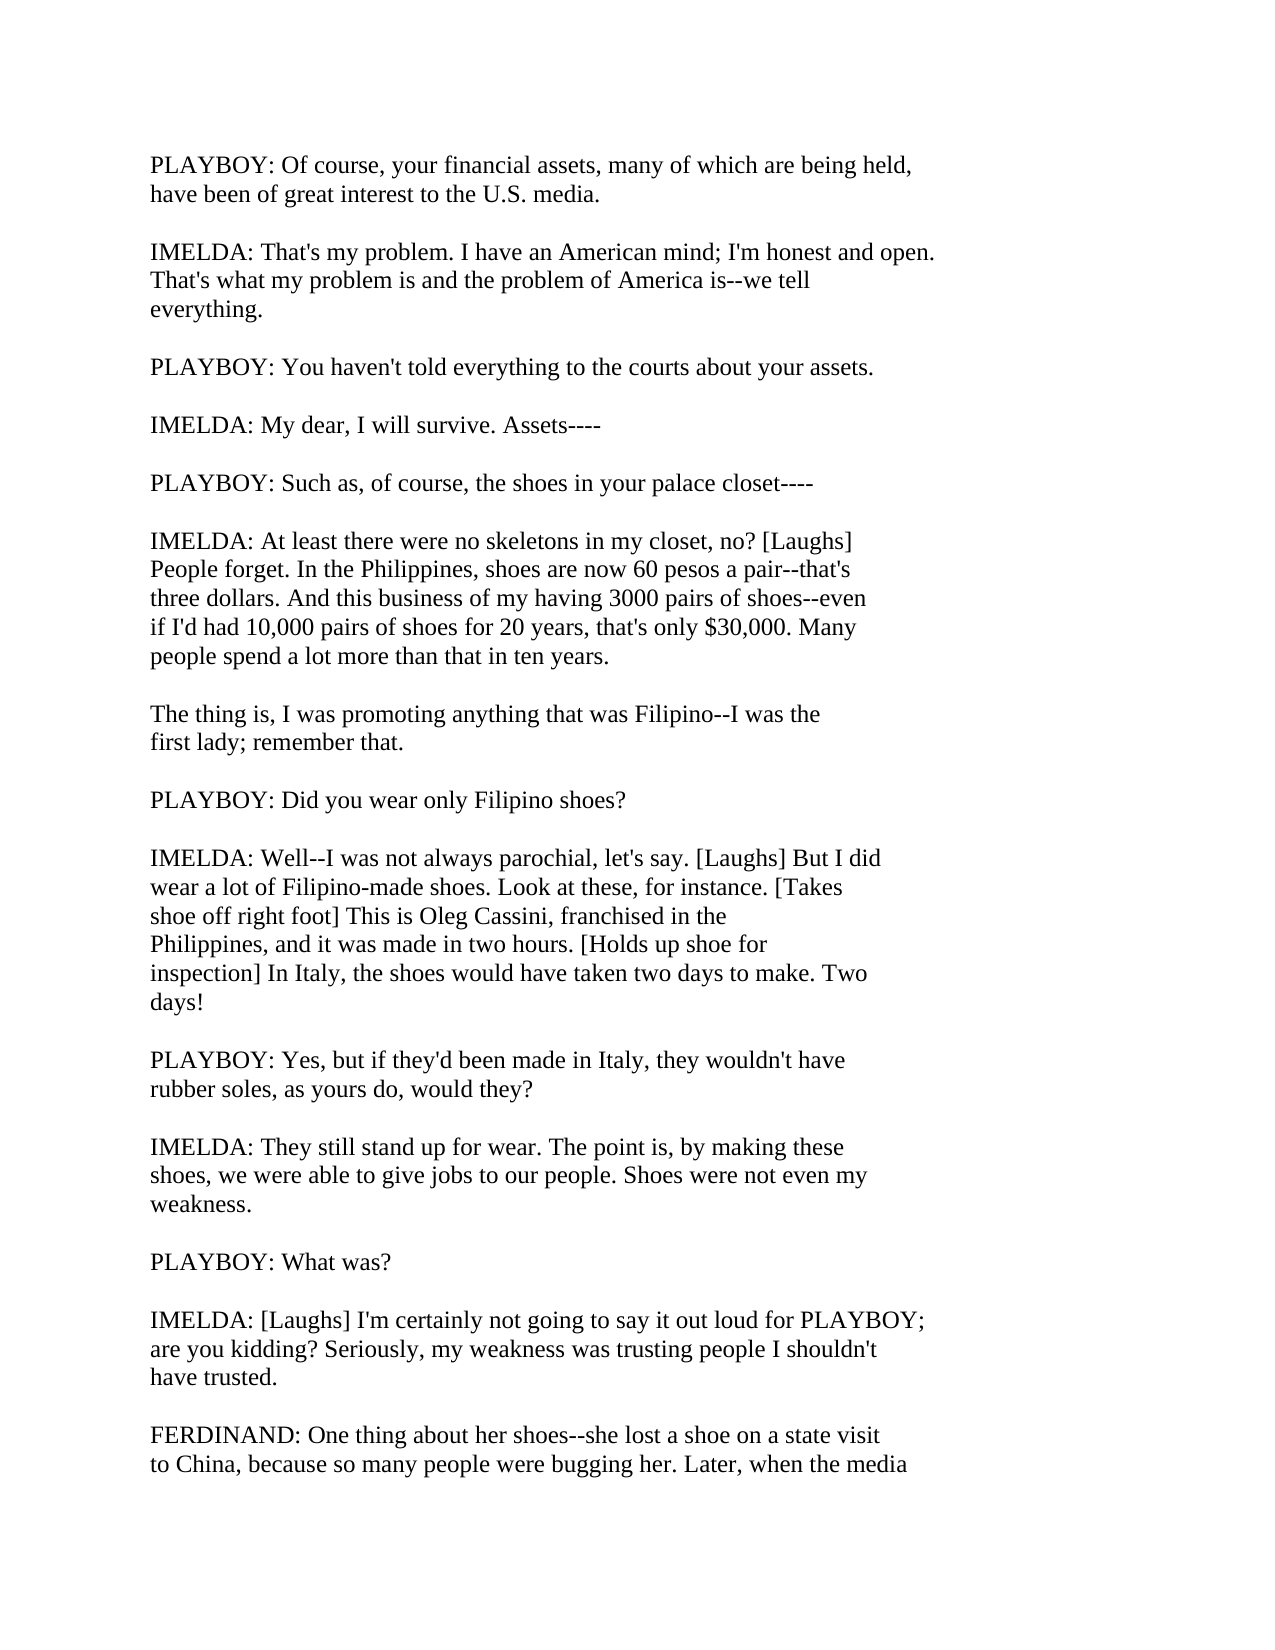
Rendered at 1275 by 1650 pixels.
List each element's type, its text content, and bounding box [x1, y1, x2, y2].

text IMELDA: That's my problem. I have an American mind; I'm honest and open. That's what my problem is and the problem of America is--we tell everything. [150, 237, 1125, 323]
text IMELDA: My dear, I will survive. Assets---- [150, 410, 1125, 439]
text PLAYBOY: Such as, of course, the shoes in your palace closet---- [150, 468, 1125, 497]
text IMELDA: [Laughs] I'm certainly not going to say it out loud for PLAYBOY; are you kidding? Seriously, my weakness was trusting people I shouldn't have trusted. [150, 1305, 1125, 1391]
text IMELDA: Well--I was not always parochial, let's say. [Laughs] But I did wear a lot of Filipino-made shoes. Look at these, for instance. [Takes shoe off right foot] This is Oleg Cassini, franchised in the Philippines, and it was made in two hours. [Holds up shoe for inspection] In Italy, the shoes would have taken two days to make. Two days! [150, 843, 1125, 1016]
text IMELDA: They still stand up for wear. The point is, by making these shoes, we were able to give jobs to our people. Shoes were not even my weakness. [150, 1132, 1125, 1218]
text PLAYBOY: What was? [150, 1247, 1125, 1276]
text The thing is, I was promoting anything that was Filipino--I was the first lady; remember that. [150, 699, 1125, 756]
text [150, 1420, 1125, 1478]
text PLAYBOY: Of course, your financial assets, many of which are being held, have been of great interest to the U.S. media. [150, 150, 1125, 207]
text PLAYBOY: Yes, but if they'd been made in Italy, they wouldn't have rubber soles, as yours do, would they? [150, 1045, 1125, 1102]
text IMELDA: At least there were no skeletons in my closet, no? [Laughs] People forget. In the Philippines, shoes are now 60 pesos a pair--that's three dollars. And this business of my having 3000 pairs of shoes--even if I'd had 10,000 pairs of shoes for 20 years, that's only $30,000. Many people spend a lot more than that in ten years. [150, 526, 1125, 669]
text PLAYBOY: You haven't told everything to the courts about your assets. [150, 352, 1125, 381]
text PLAYBOY: Did you wear only Filipino shoes? [150, 785, 1125, 814]
